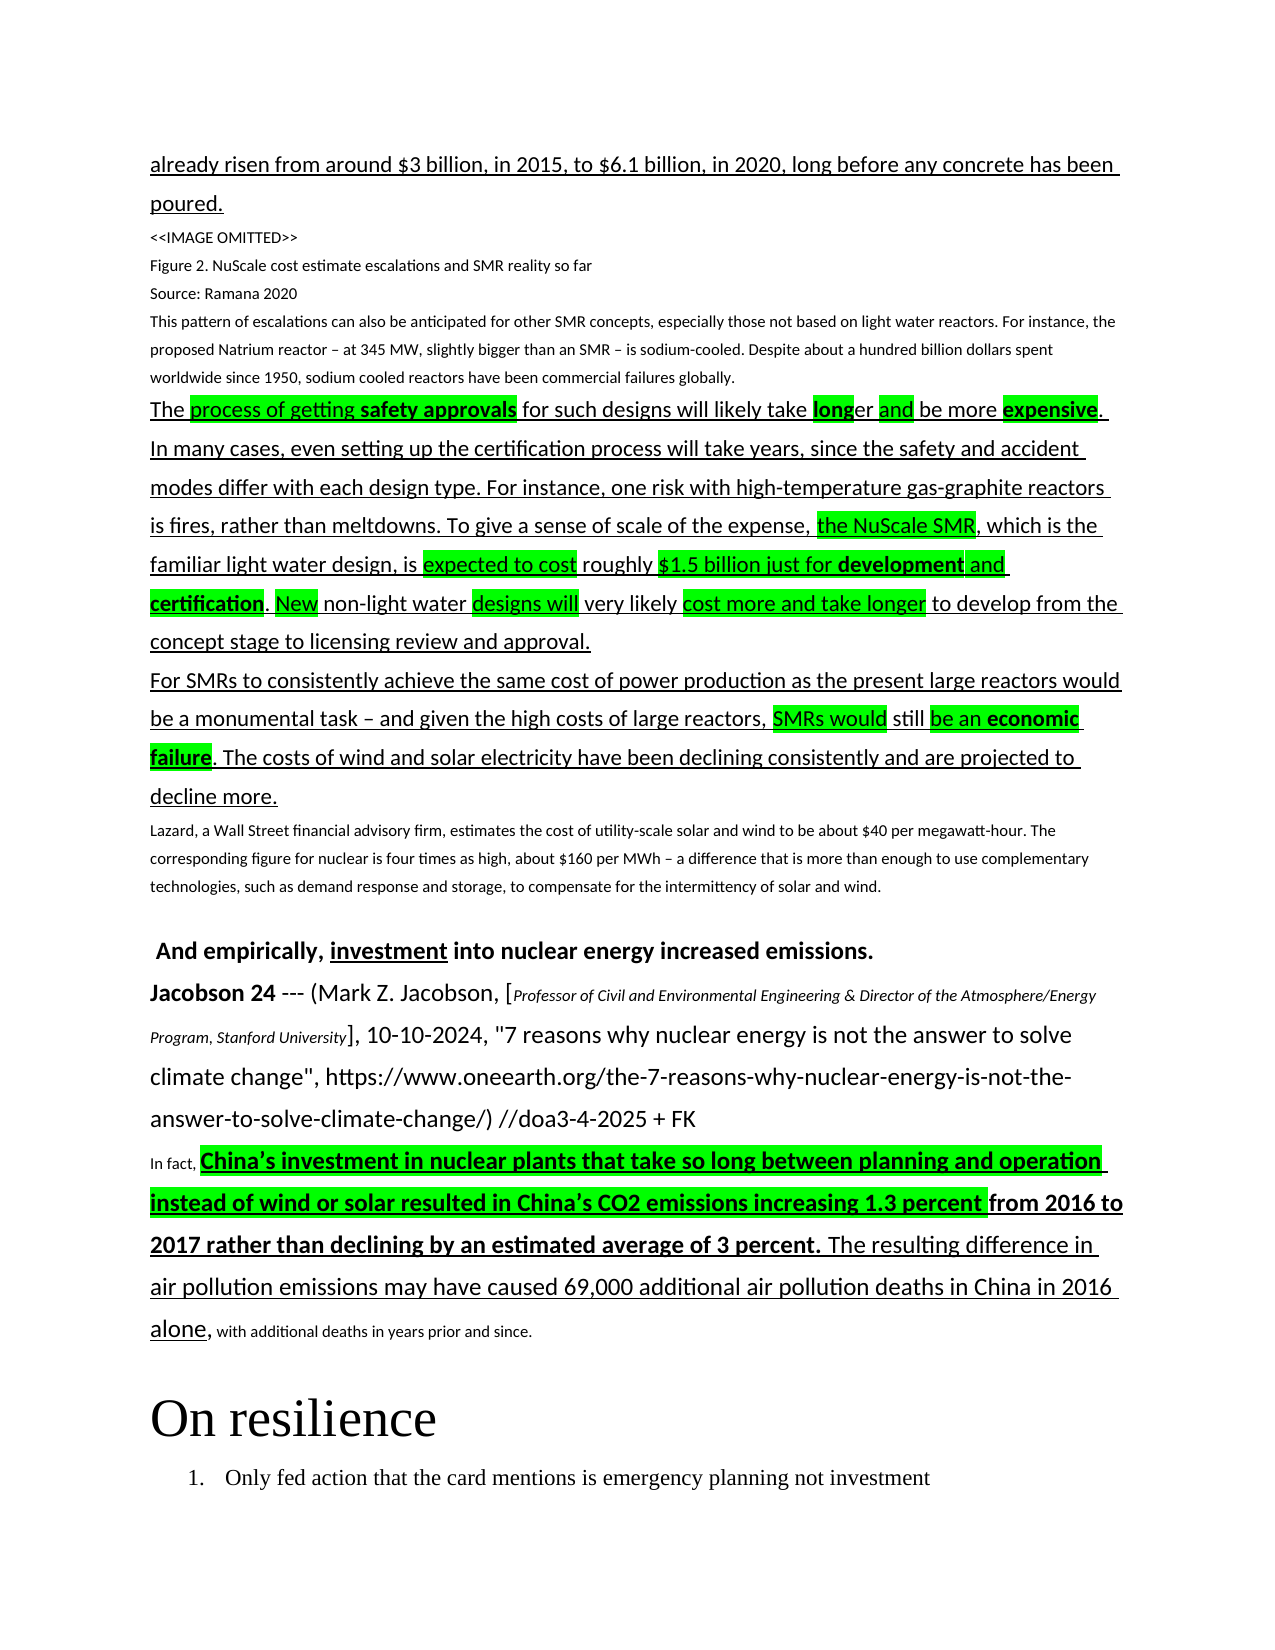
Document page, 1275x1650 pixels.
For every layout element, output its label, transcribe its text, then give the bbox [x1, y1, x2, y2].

text This pattern of escalations can also be anticipated for other SMR concepts, especially those not based on light water reactors. For instance, the proposed Natrium reactor – at 345 MW, slightly bigger than an SMR – is sodium-cooled. Despite about a hundred billion dollars spent worldwide since 1950, sodium cooled reactors have been commercial failures globally. [150, 311, 1125, 388]
text For SMRs to consistently achieve the same cost of power production as the present large reactors would be a monumental task – and given the high costs of large reactors, SMRs would still be an economic failure. The costs of wind and solar electricity have been declining consistently and are projected to decline more. [150, 666, 1125, 810]
text Source: Ramana 2020 [150, 283, 1125, 304]
text The process of getting safety approvals for such designs will likely take longer and be more expensive. In many cases, even setting up the certification process will take years, since the safety and accident modes differ with each design type. For instance, one risk with high-temperature gas-graphite reactors is fires, rather than meltdowns. To give a sense of scale of the expense, the NuScale SMR, which is the familiar light water design, is expected to cost roughly $1.5 billion just for development and certification. New non-light water designs will very likely cost more and take longer to develop from the concept stage to licensing review and approval. [150, 395, 1125, 655]
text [150, 150, 1125, 217]
text In fact, China’s investment in nuclear plants that take so long between planning and operation instead of wind or solar resulted in China’s CO2 emissions increasing 1.3 percent from 2016 to 2017 rather than declining by an estimated average of 3 percent. The resulting difference in air pollution emissions may have caused 69,000 additional air pollution deaths in China in 2016 alone, with additional deaths in years prior and since. [150, 1145, 1125, 1344]
text Jacobson 24 --- (Mark Z. Jacobson, [Professor of Civil and Environmental Engineering & Director of the Atmosphere/Energy Program, Stanford University], 10-10-2024, "7 reasons why nuclear energy is not the answer to solve climate change", https://www.oneearth.org/the-7-reasons-why-nuclear-energy-is-not-the-answer-to-solve-climate-change/) //doa3-4-2025 + FK [150, 977, 1125, 1134]
list Only fed action that the card mentions is emergency planning not investment [187, 1464, 1125, 1490]
text And empirically, investment into nuclear energy increased emissions. [150, 935, 1125, 965]
title On resilience [150, 1386, 1125, 1448]
text <<IMAGE OMITTED>> [150, 227, 1125, 248]
text Lazard, a Wall Street financial advisory firm, estimates the cost of utility-scale solar and wind to be about $40 per megawatt-hour. The corresponding figure for nuclear is four times as high, about $160 per MWh – a difference that is more than enough to use complementary technologies, such as demand response and storage, to compensate for the intermittency of solar and wind. [150, 821, 1125, 897]
text Figure 2. NuScale cost estimate escalations and SMR reality so far [150, 255, 1125, 276]
